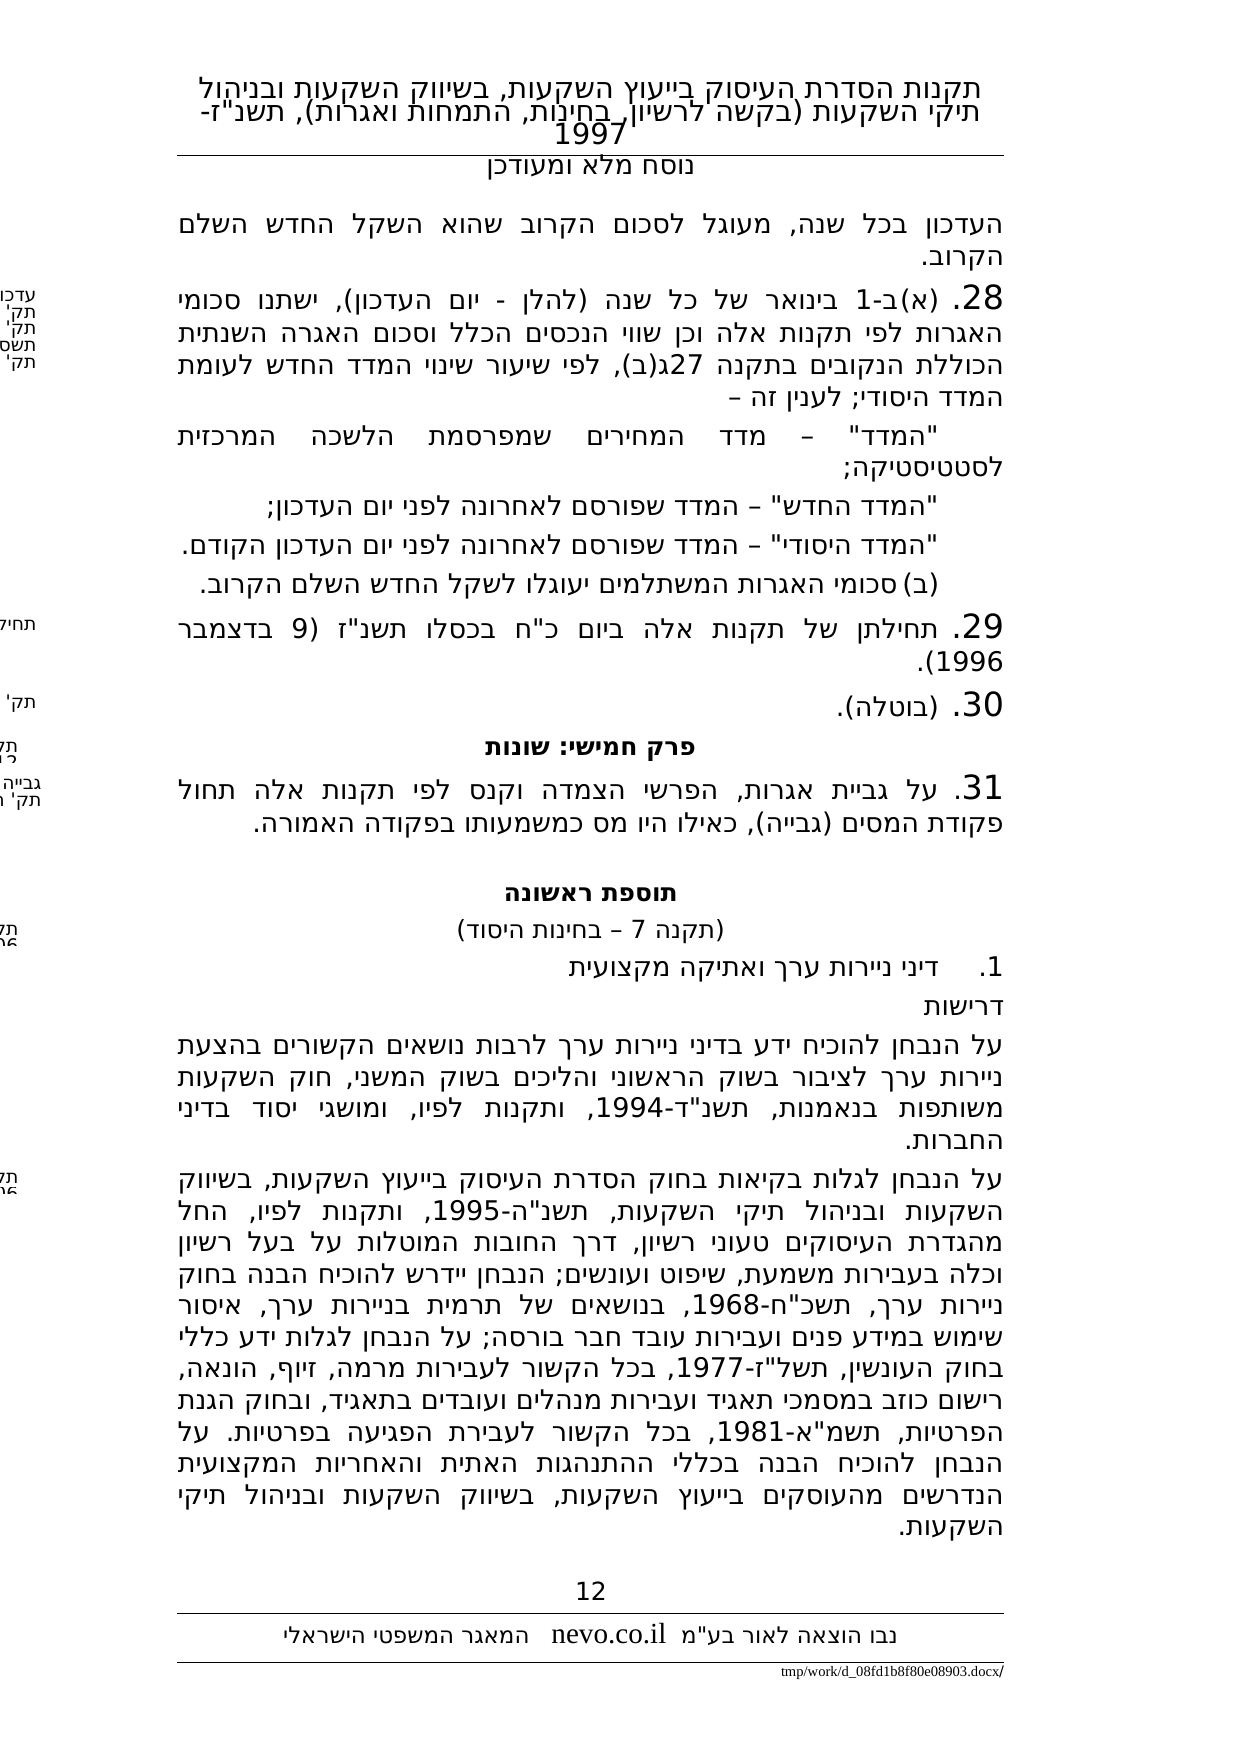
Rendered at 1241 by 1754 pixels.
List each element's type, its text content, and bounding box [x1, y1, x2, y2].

text על הנבחן לגלות בקיאות בחוק הסדרת העיסוק בייעוץ השקעות, בשיווק השקעות ובניהול תיקי השקעות, תשנ"ה-1995, ותקנות לפיו, החל מהגדרת העיסוקים טעוני רשיון, דרך החובות המוטלות על בעל רשיון וכלה בעבירות משמעת, שיפוט ועונשים; הנבחן יידרש להוכיח הבנה בחוק ניירות ערך, תשכ"ח-1968, בנושאים של תרמית בניירות ערך, איסור שימוש במידע פנים ועבירות עובד חבר בורסה; על הנבחן לגלות ידע כללי בחוק העונשין, תשל"ז-1977, בכל הקשור לעבירות מרמה, זיוף, הונאה, רישום כוזב במסמכי תאגיד ועבירות מנהלים ועובדים בתאגיד, ובחוק הגנת הפרטיות, תשמ"א-1981, בכל הקשור לעבירת הפגיעה בפרטיות. על הנבחן להוכיח הבנה בכללי ההתנהגות האתית והאחריות המקצועית הנדרשים מהעוסקים בייעוץ השקעות, בשיווק השקעות ובניהול תיקי השקעות. [177, 1163, 1004, 1542]
text (תקנה 7 – בחינות היסוד) [177, 915, 1004, 944]
text 31. על גביית אגרות, הפרשי הצמדה וקנס לפי תקנות אלה תחול פקודת המסים (גבייה), כאילו היו מס כמשמעותו בפקודה האמורה. [177, 769, 1004, 839]
text על הנבחן להוכיח ידע בדיני ניירות ערך לרבות נושאים הקשורים בהצעת ניירות ערך לציבור בשוק הראשוני והליכים בשוק המשני, חוק השקעות משותפות בנאמנות, תשנ"ד-1994, ותקנות לפיו, ומושגי יסוד בדיני החברות. [177, 1029, 1004, 1156]
text "המדד היסודי" – המדד שפורסם לאחרונה לפני יום העדכון הקודם. [177, 529, 1004, 561]
text 29. תחילתן של תקנות אלה ביום כ"ח בכסלו תשנ"ז (9 בדצמבר 1996). [177, 608, 1004, 678]
text (ב) סכומי האגרות המשתלמים יעוגלו לשקל החדש השלם הקרוב. [177, 569, 1004, 600]
text "המדד החדש" – המדד שפורסם לאחרונה לפני יום העדכון; [177, 491, 1004, 522]
text פרק חמישי: שונות [177, 732, 1004, 761]
text 28. (א) ב-1 בינואר של כל שנה (להלן - יום העדכון), ישתנו סכומי האגרות לפי תקנות אלה וכן שווי הנכסים הכלל וסכום האגרה השנתית הכוללת הנקובים בתקנה 27ג(ב), לפי שיעור שינוי המדד החדש לעומת המדד היסודי; לענין זה – [177, 279, 1004, 412]
text 30. (בוטלה). [177, 686, 1004, 724]
text דרישות [177, 991, 1004, 1022]
text 1. דיני ניירות ערך ואתיקה מקצועית [177, 951, 1004, 983]
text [177, 208, 1004, 271]
text "המדד" – מדד המחירים שמפרסמת הלשכה המרכזית לסטטיסטיקה; [177, 420, 1004, 483]
text תוספת ראשונה [177, 878, 1004, 907]
